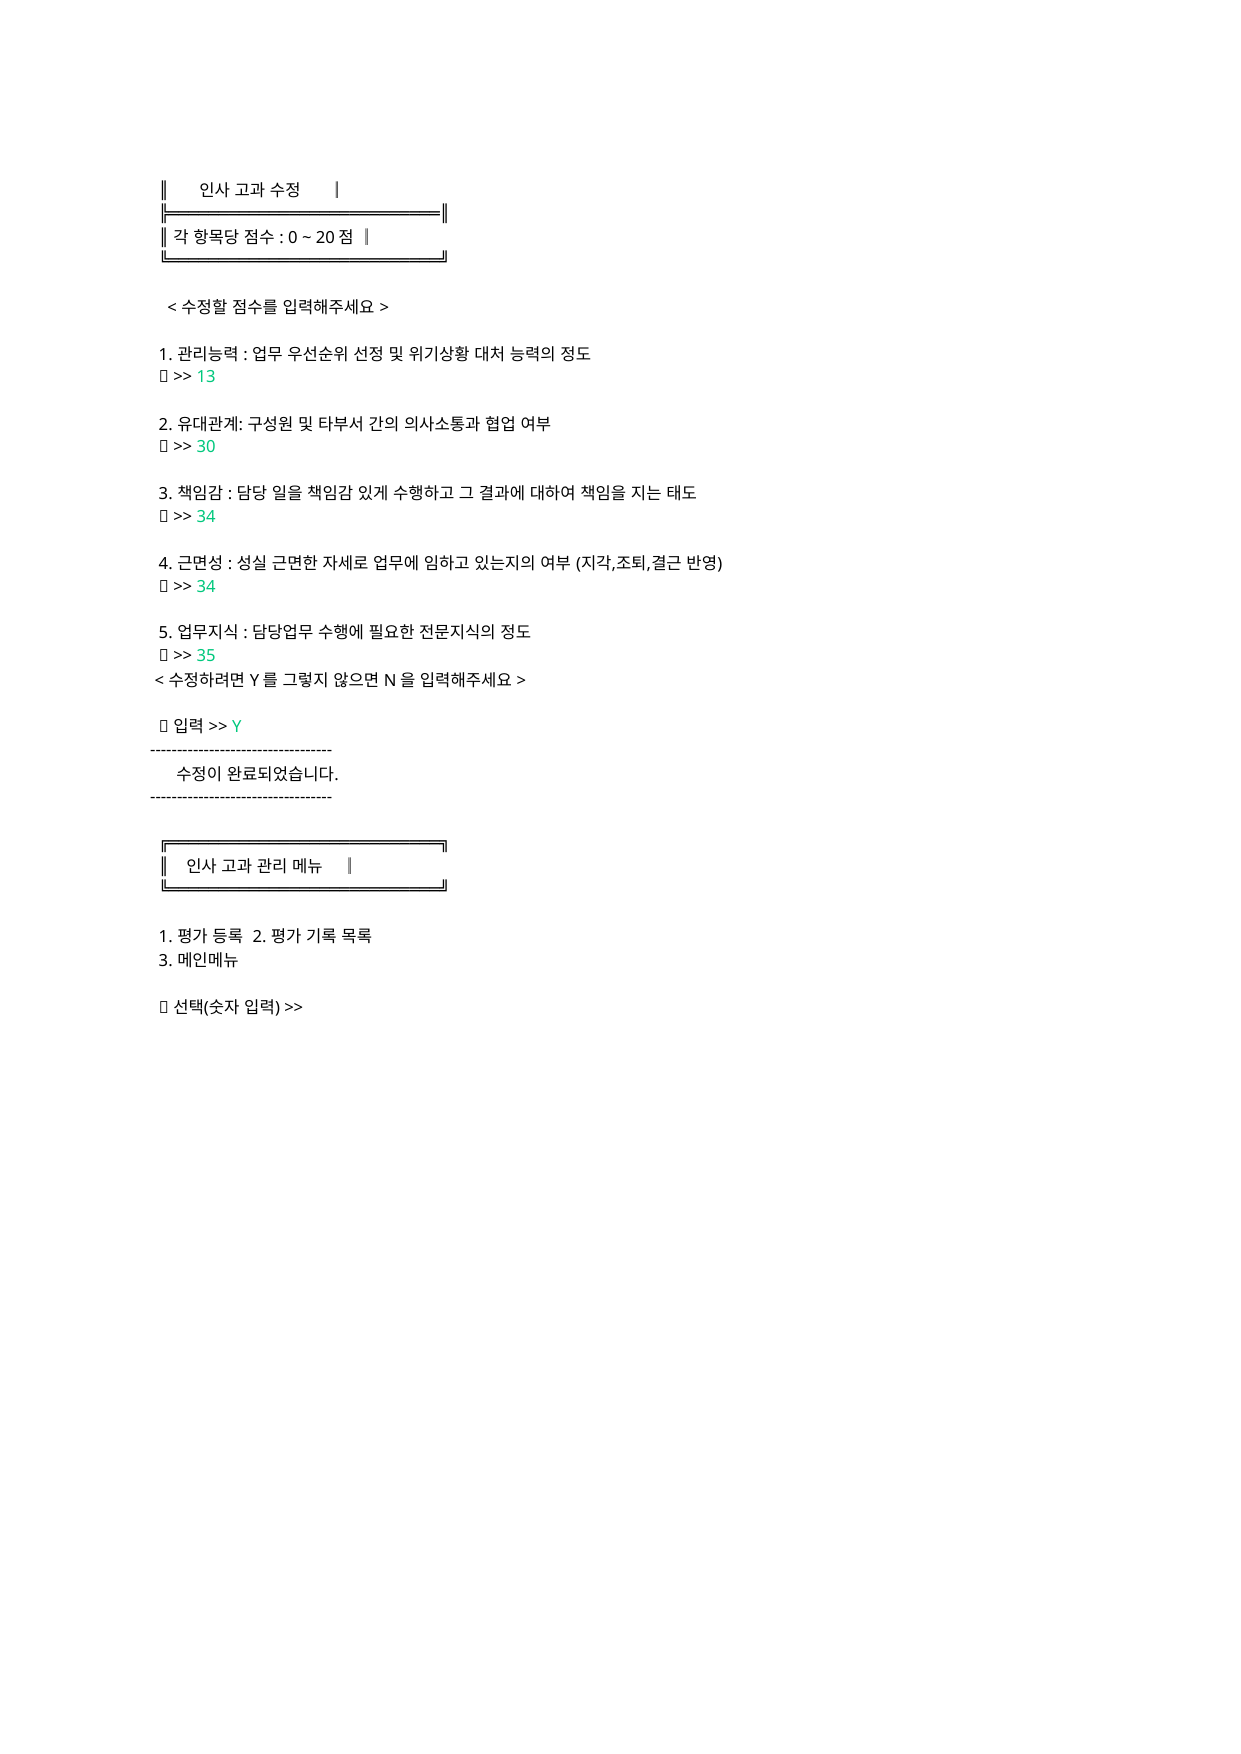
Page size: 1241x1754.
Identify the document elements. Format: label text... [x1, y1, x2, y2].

text 3. 책임감 : 담당 일을 책임감 있게 수행하고 그 결과에 대하여 책임을 지는 태도 [150, 480, 1090, 504]
text 4. 근면성 : 성실 근면한 자세로 업무에 임하고 있는지의 여부 (지각,조퇴,결근 반영) [150, 550, 1090, 574]
text 1. 관리능력 : 업무 우선순위 선정 및 위기상황 대처 능력의 정도 [150, 341, 1090, 365]
text 2. 유대관계: 구성원 및 타부서 간의 의사소통과 협업 여부 [150, 411, 1090, 435]
text ╚═══════════════════════════╝ [150, 877, 1090, 900]
text 수정이 완료되었습니다. [150, 761, 1090, 785]
text < 수정하려면 Y를 그렇지 않으면 N을 입력해주세요 > [150, 667, 1090, 691]
text ║ 인사 고과 관리 메뉴 ║ [150, 853, 1090, 877]
text 💡 >> 34 [150, 504, 1090, 527]
text 💡 >> 34 [150, 574, 1090, 597]
text ---------------------------------- [150, 738, 1090, 761]
text ╔═══════════════════════════╗ [150, 830, 1090, 853]
text ║ 인사 고과 수정 ║ [150, 177, 1090, 201]
text ║ 각 항목당 점수 : 0 ~ 20점 ║ [150, 224, 1090, 248]
text 3. 메인메뉴 [150, 947, 1090, 971]
text 💡 >> 30 [150, 435, 1090, 457]
text ╚═══════════════════════════╝ [150, 248, 1090, 271]
text < 수정할 점수를 입력해주세요 > [150, 294, 1090, 318]
text 💡 >> 13 [150, 365, 1090, 388]
text 💡 >> 35 [150, 644, 1090, 667]
text 5. 업무지식 : 담당업무 수행에 필요한 전문지식의 정도 [150, 619, 1090, 644]
text ╠═══════════════════════════║ [150, 201, 1090, 224]
text 💡 선택(숫자 입력) >> [150, 994, 1090, 1018]
text ---------------------------------- [150, 785, 1090, 807]
text 💡 입력 >> Y [150, 713, 1090, 738]
text 1. 평가 등록 2. 평가 기록 목록 [150, 923, 1090, 947]
